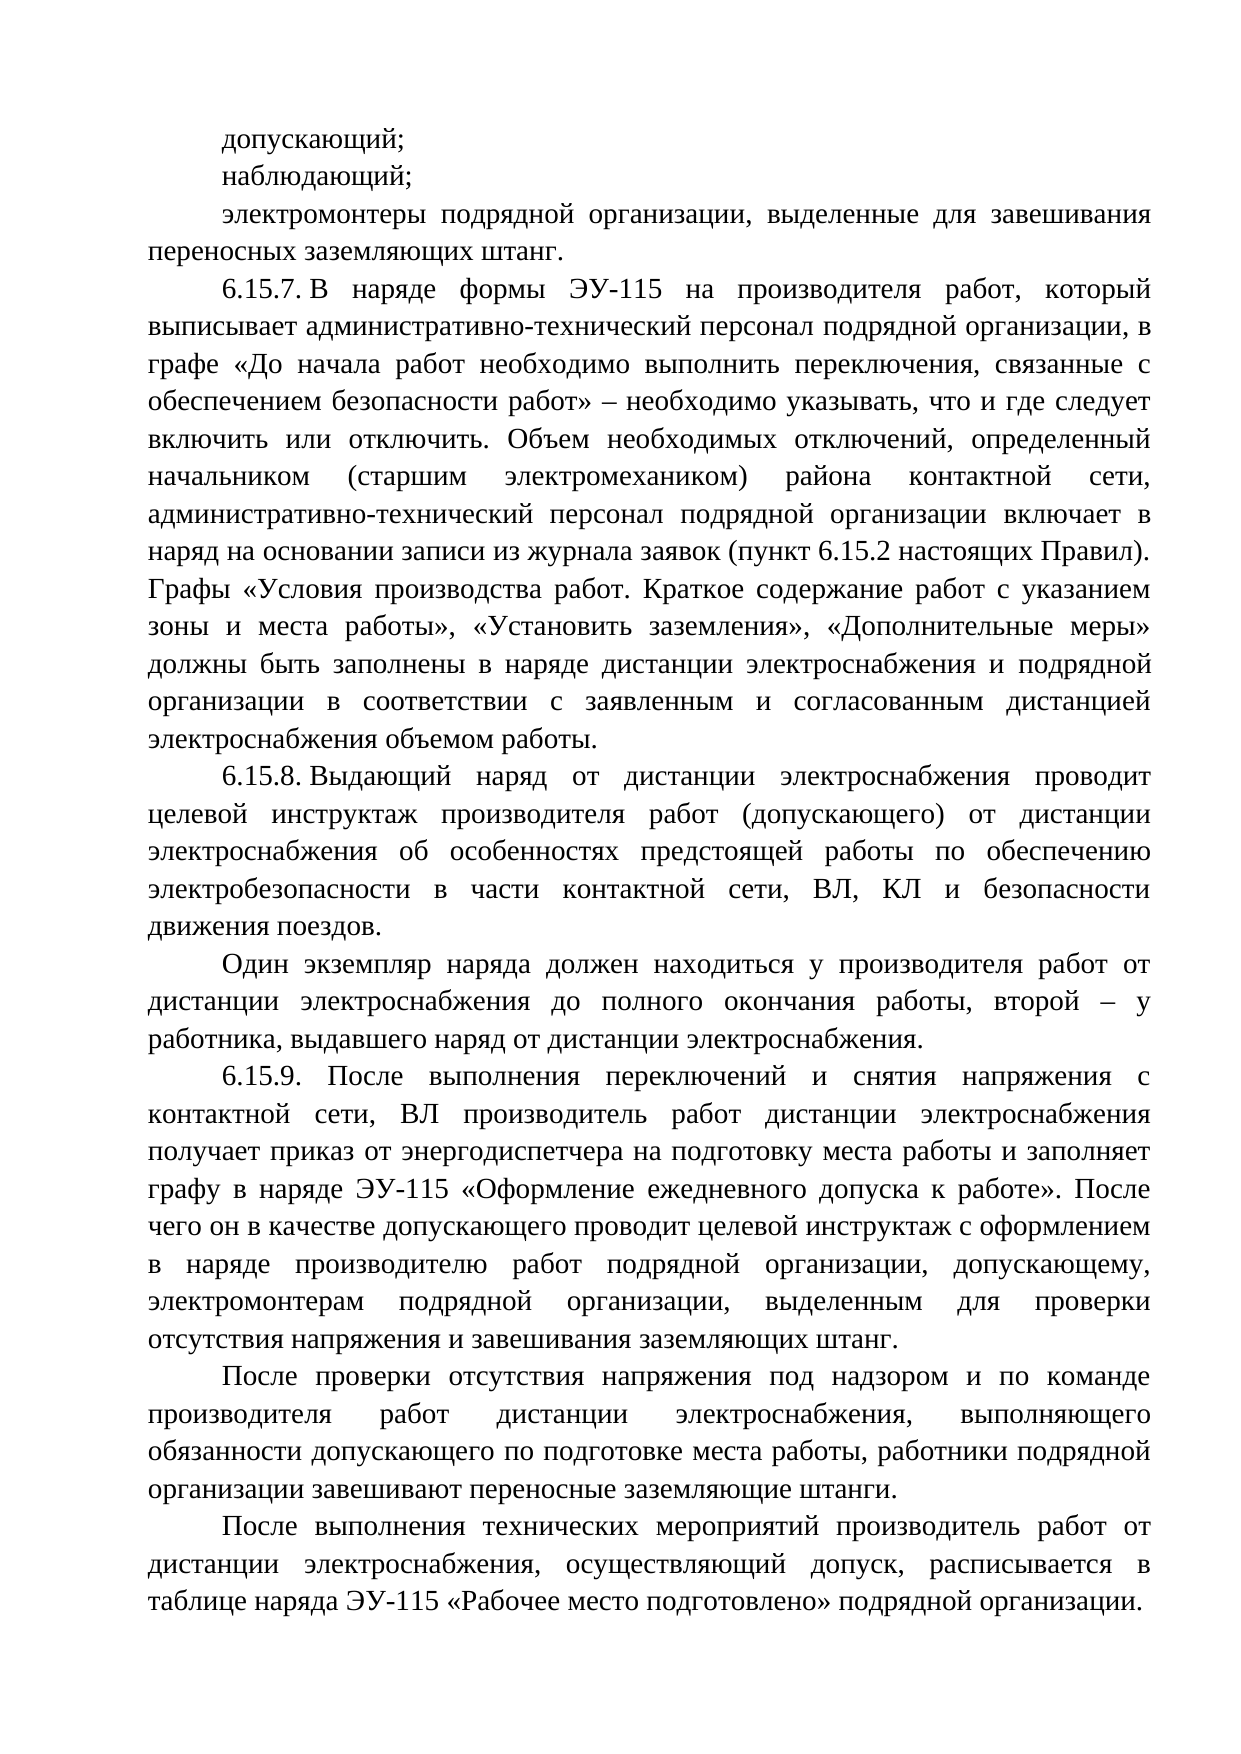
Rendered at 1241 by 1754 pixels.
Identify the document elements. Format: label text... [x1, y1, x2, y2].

text 6.15.8. Выдающий наряд от дистанции электроснабжения проводит целевой инструктаж производителя работ (допускающего) от дистанции электроснабжения об особенностях предстоящей работы по обеспечению электробезопасности в части контактной сети, ВЛ, КЛ и безопасности движения поездов. [148, 756, 1152, 943]
text 6.15.9. После выполнения переключений и снятия напряжения с контактной сети, ВЛ производитель работ дистанции электроснабжения получает приказ от энергодиспетчера на подготовку места работы и заполняет графу в наряде ЭУ-115 «Оформление ежедневного допуска к работе». После чего он в качестве допускающего проводит целевой инструктаж с оформлением в наряде производителю работ подрядной организации, допускающему, электромонтерам подрядной организации, выделенным для проверки отсутствия напряжения и завешивания заземляющих штанг. [148, 1056, 1152, 1356]
text После проверки отсутствия напряжения под надзором и по команде производителя работ дистанции электроснабжения, выполняющего обязанности допускающего по подготовке места работы, работники подрядной организации завешивают переносные заземляющие штанги. [148, 1356, 1152, 1506]
text Один экземпляр наряда должен находиться у производителя работ от дистанции электроснабжения до полного окончания работы, второй – у работника, выдавшего наряд от дистанции электроснабжения. [148, 943, 1152, 1056]
text наблюдающий; [148, 156, 1152, 193]
text 6.15.7. В наряде формы ЭУ-115 на производителя работ, который выписывает административно-технический персонал подрядной организации, в графе «До начала работ необходимо выполнить переключения, связанные с обеспечением безопасности работ» – необходимо указывать, что и где следует включить или отключить. Объем необходимых отключений, определенный начальником (старшим электромехаником) района контактной сети, административно-технический персонал подрядной организации включает в наряд на основании записи из журнала заявок (пункт 6.15.2 настоящих Правил). Графы «Условия производства работ. Краткое содержание работ с указанием зоны и места работы», «Установить заземления», «Дополнительные меры» должны быть заполнены в наряде дистанции электроснабжения и подрядной организации в соответствии с заявленным и согласованным дистанцией электроснабжения объемом работы. [148, 268, 1152, 756]
text После выполнения технических мероприятий производитель работ от дистанции электроснабжения, осуществляющий допуск, расписывается в таблице наряда ЭУ-115 «Рабочее место подготовлено» подрядной организации. [148, 1506, 1152, 1618]
text электромонтеры подрядной организации, выделенные для завешивания переносных заземляющих штанг. [148, 193, 1152, 268]
text допускающий; [148, 118, 1152, 156]
